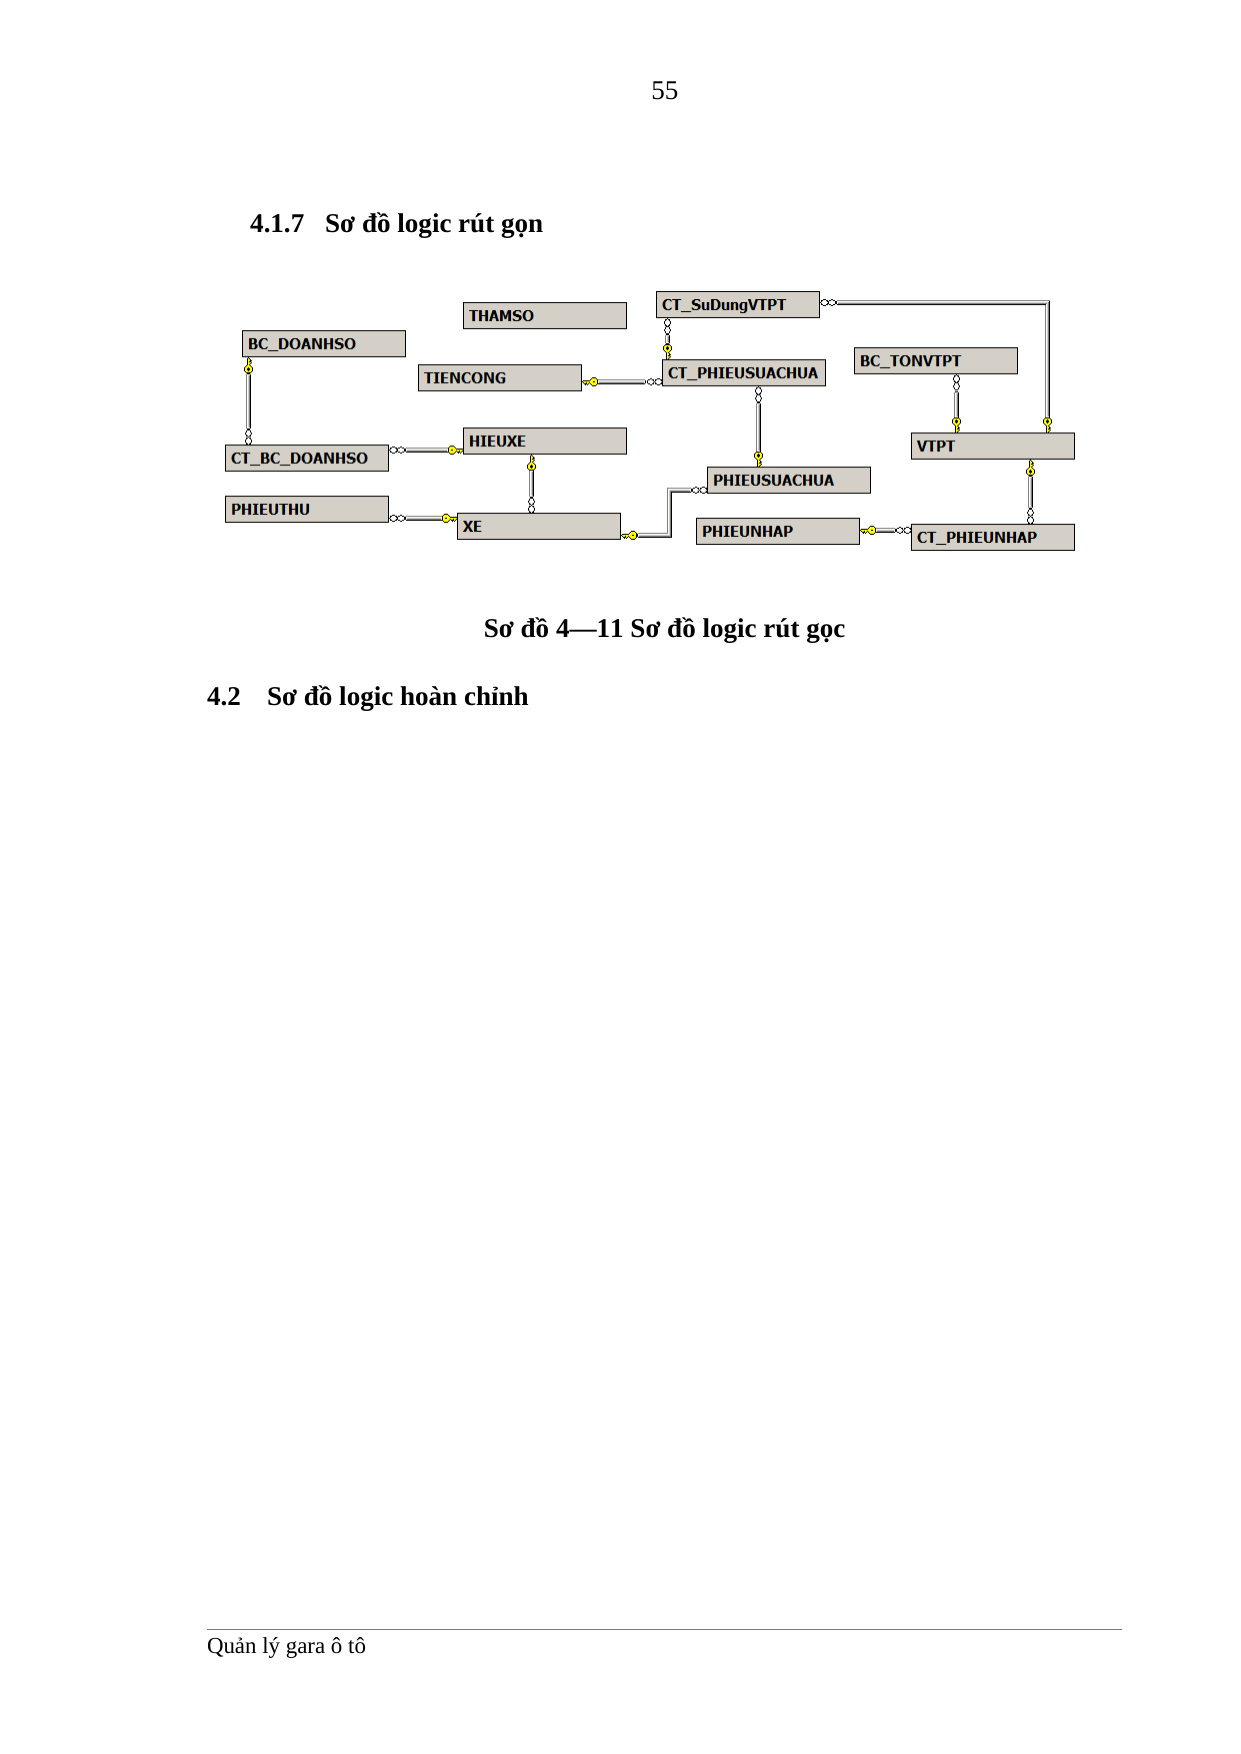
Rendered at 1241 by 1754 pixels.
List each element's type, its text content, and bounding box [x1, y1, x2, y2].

subtitle Sơ đồ logic rút gọn [250, 207, 1122, 238]
picture [206, 266, 1126, 597]
subtitle Sơ đồ logic hoàn chỉnh [207, 679, 1122, 711]
